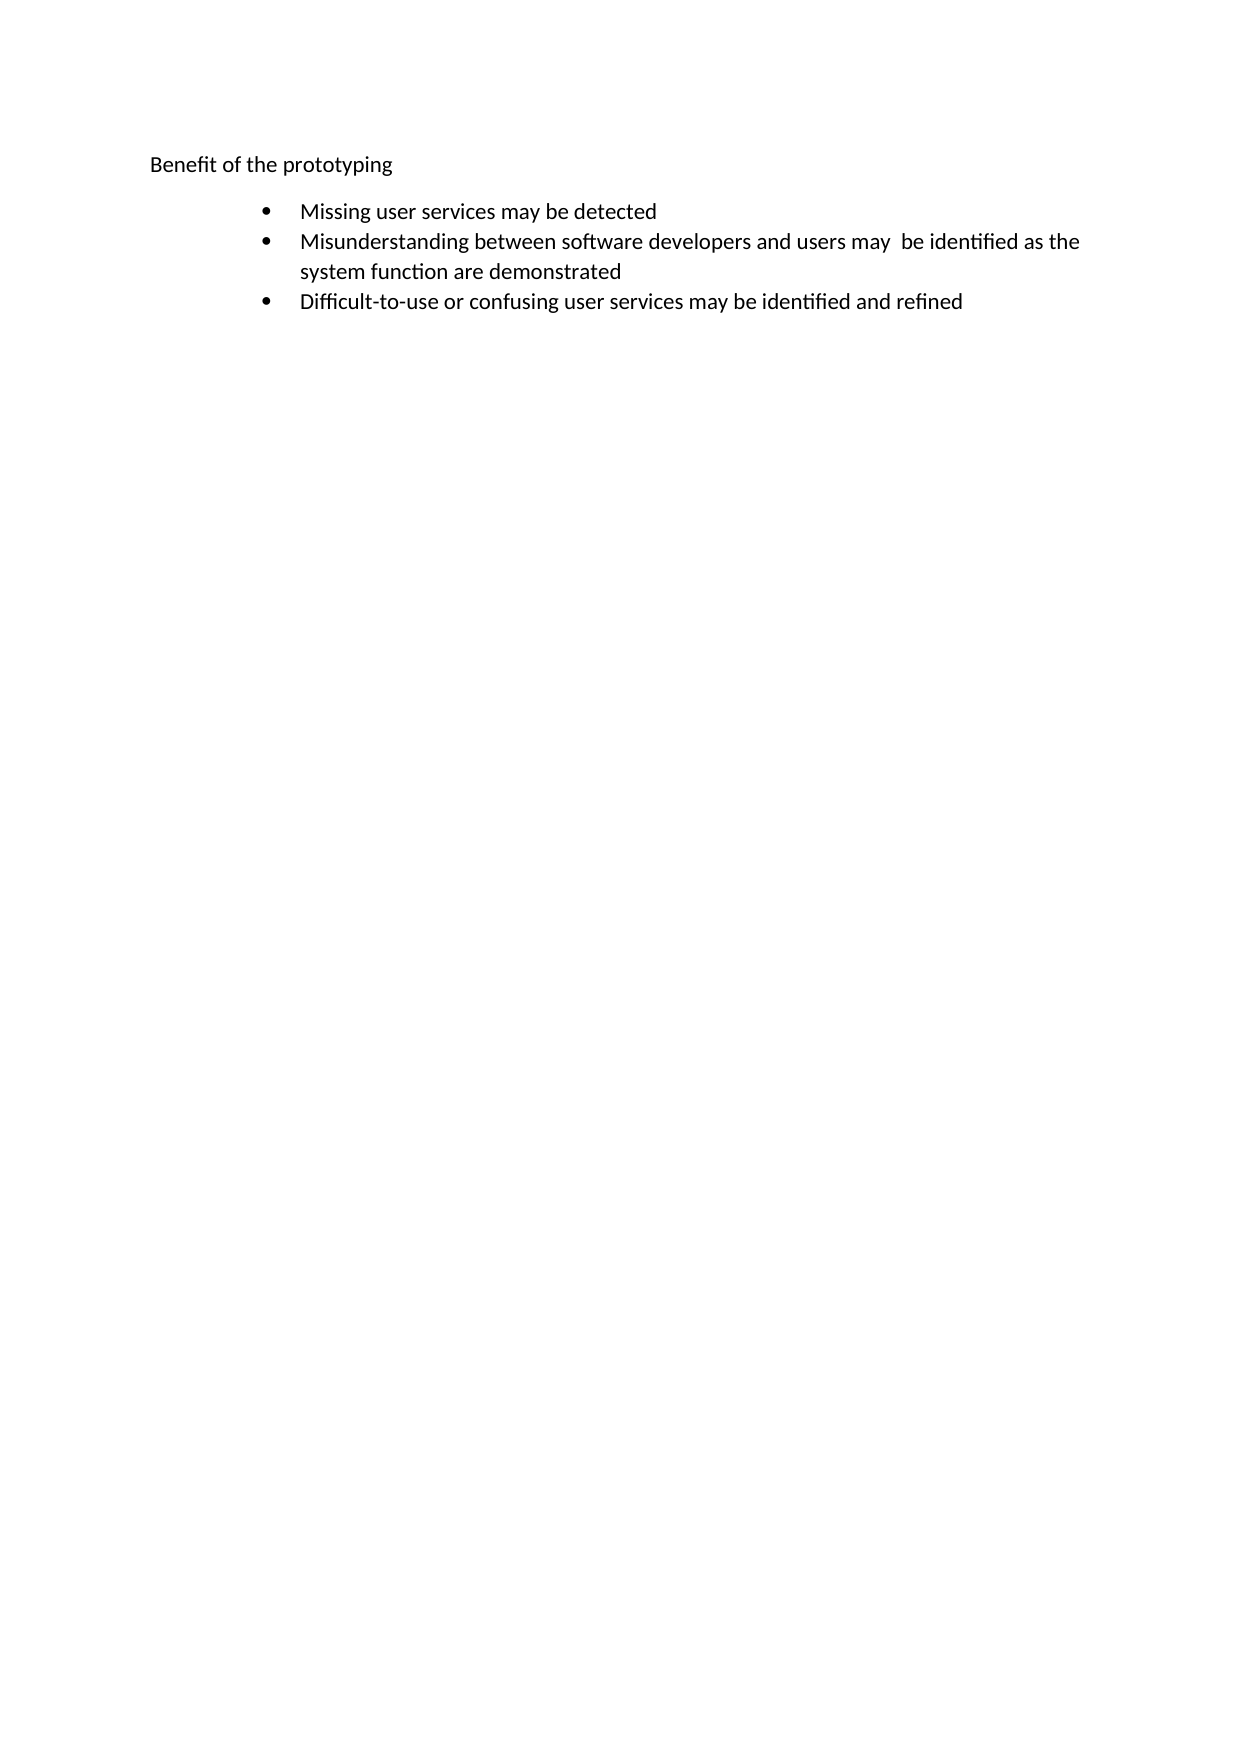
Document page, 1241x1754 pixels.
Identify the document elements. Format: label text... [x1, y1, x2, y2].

list Difficult-to-use or confusing user services may be identified and refined [262, 287, 1090, 316]
text Benefit of the prototyping [150, 150, 1090, 178]
list Missing user services may be detected [262, 197, 1090, 225]
list Misunderstanding between software developers and users may be identified as the system function are demonstrated [262, 227, 1090, 285]
